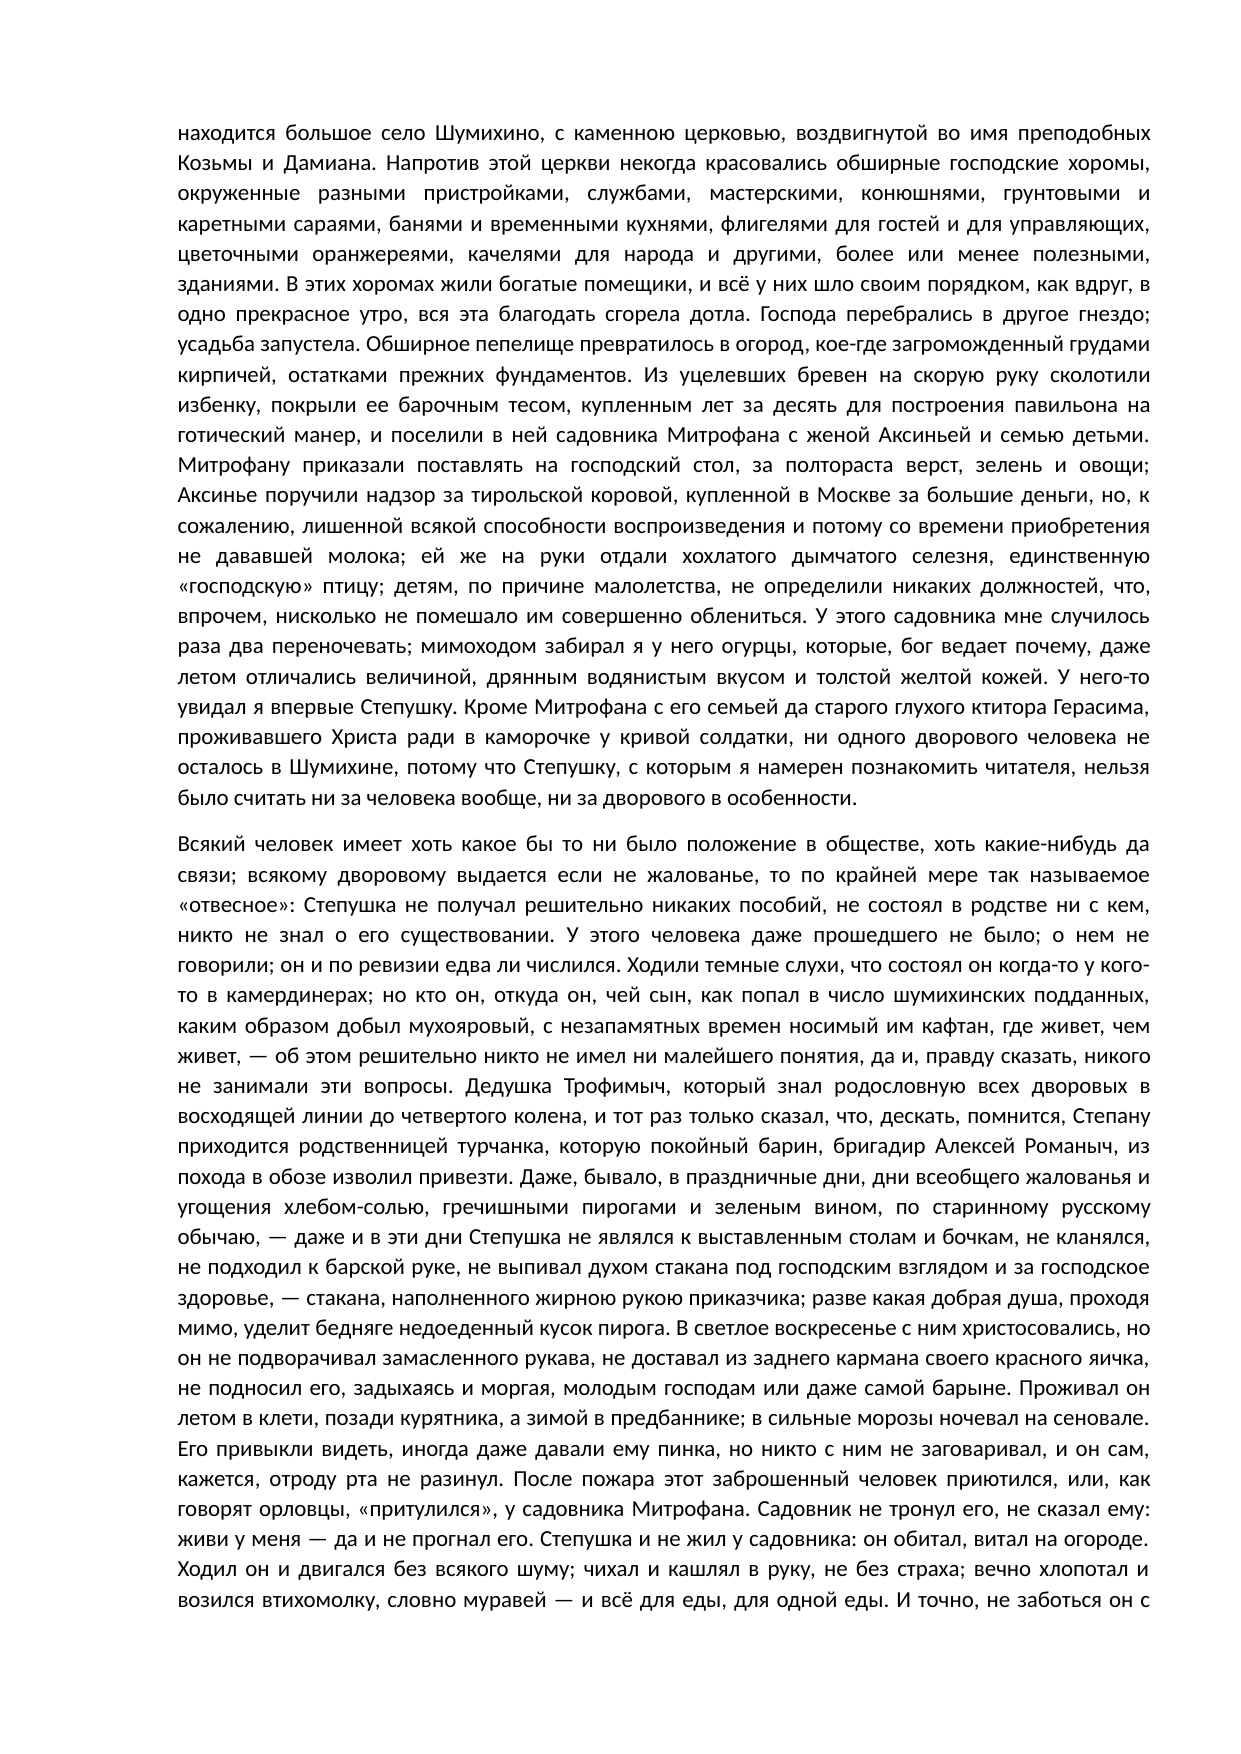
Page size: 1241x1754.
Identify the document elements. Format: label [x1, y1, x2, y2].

text [177, 829, 1152, 1613]
text [177, 118, 1152, 811]
